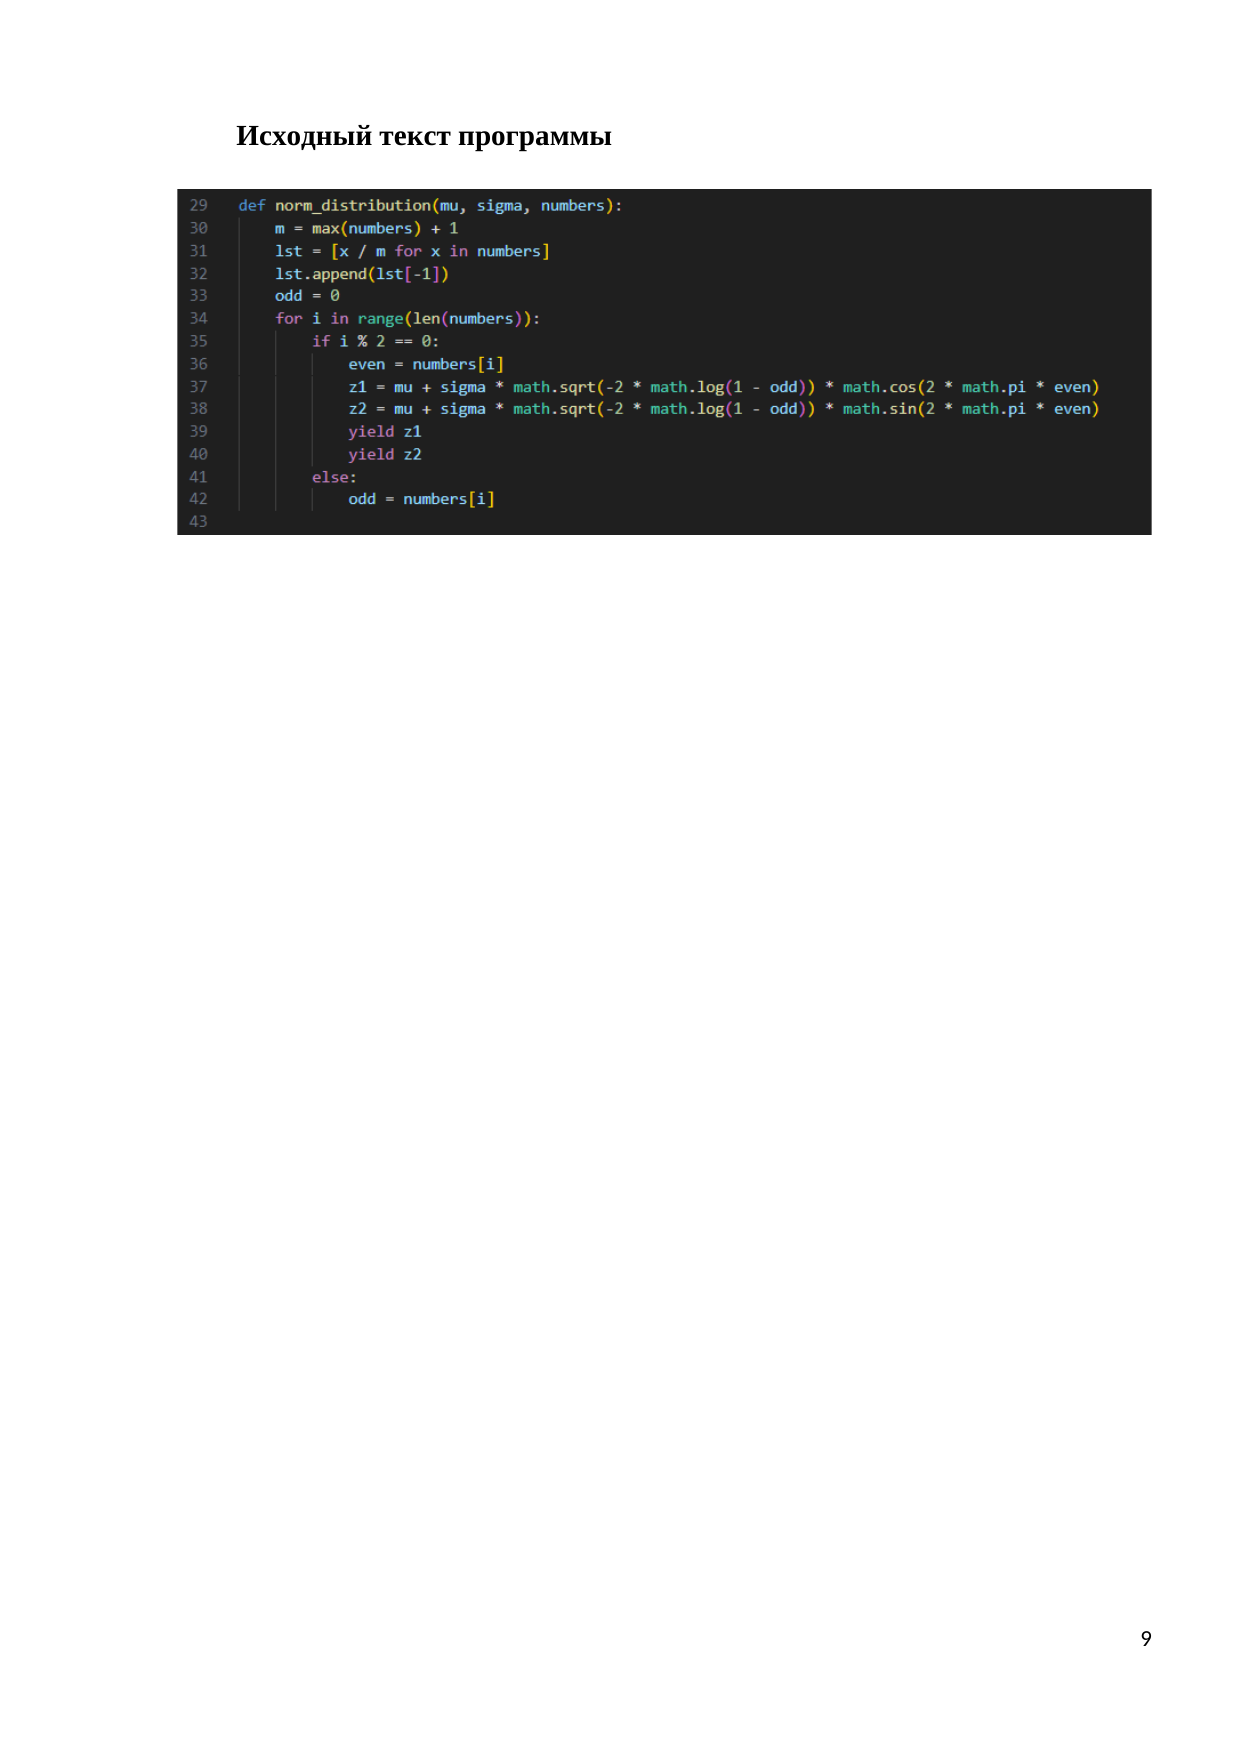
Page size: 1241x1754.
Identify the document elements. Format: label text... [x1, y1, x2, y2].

text Исходный текст программы [177, 118, 1152, 152]
picture [177, 189, 1152, 535]
